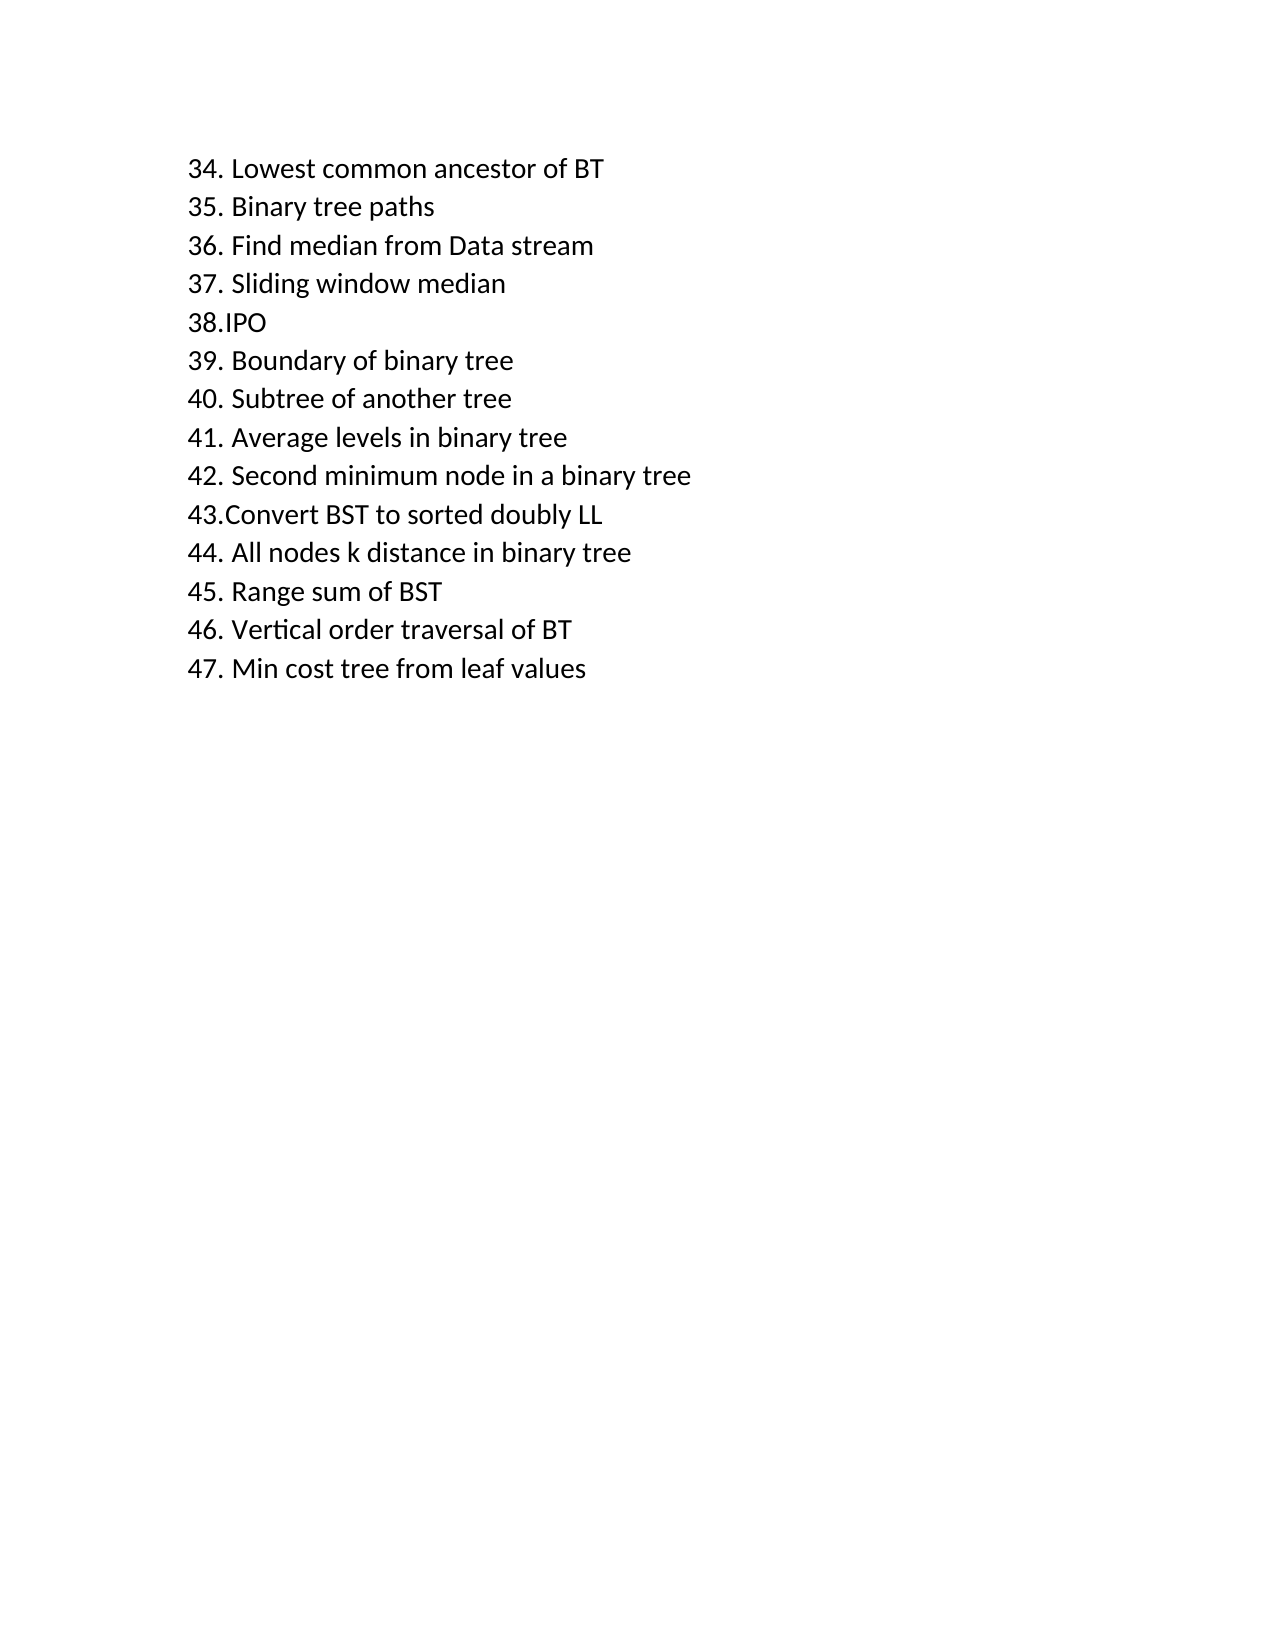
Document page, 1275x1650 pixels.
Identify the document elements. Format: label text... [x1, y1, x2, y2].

list Subtree of another tree [187, 381, 1125, 416]
list Range sum of BST [187, 573, 1125, 608]
list Sliding window median [187, 265, 1125, 301]
list Min cost tree from leaf values [187, 650, 1125, 685]
list Second minimum node in a binary tree [187, 457, 1125, 493]
list Boundary of binary tree [187, 342, 1125, 378]
list Binary tree paths [187, 188, 1125, 224]
list Vertical order traversal of BT [187, 611, 1125, 647]
list IPO [187, 304, 1125, 339]
list Average levels in binary tree [187, 419, 1125, 455]
list All nodes k distance in binary tree [187, 534, 1125, 570]
list Lowest common ancestor of BT [187, 150, 1125, 186]
list Convert BST to sorted doubly LL [187, 496, 1125, 532]
list Find median from Data stream [187, 227, 1125, 262]
